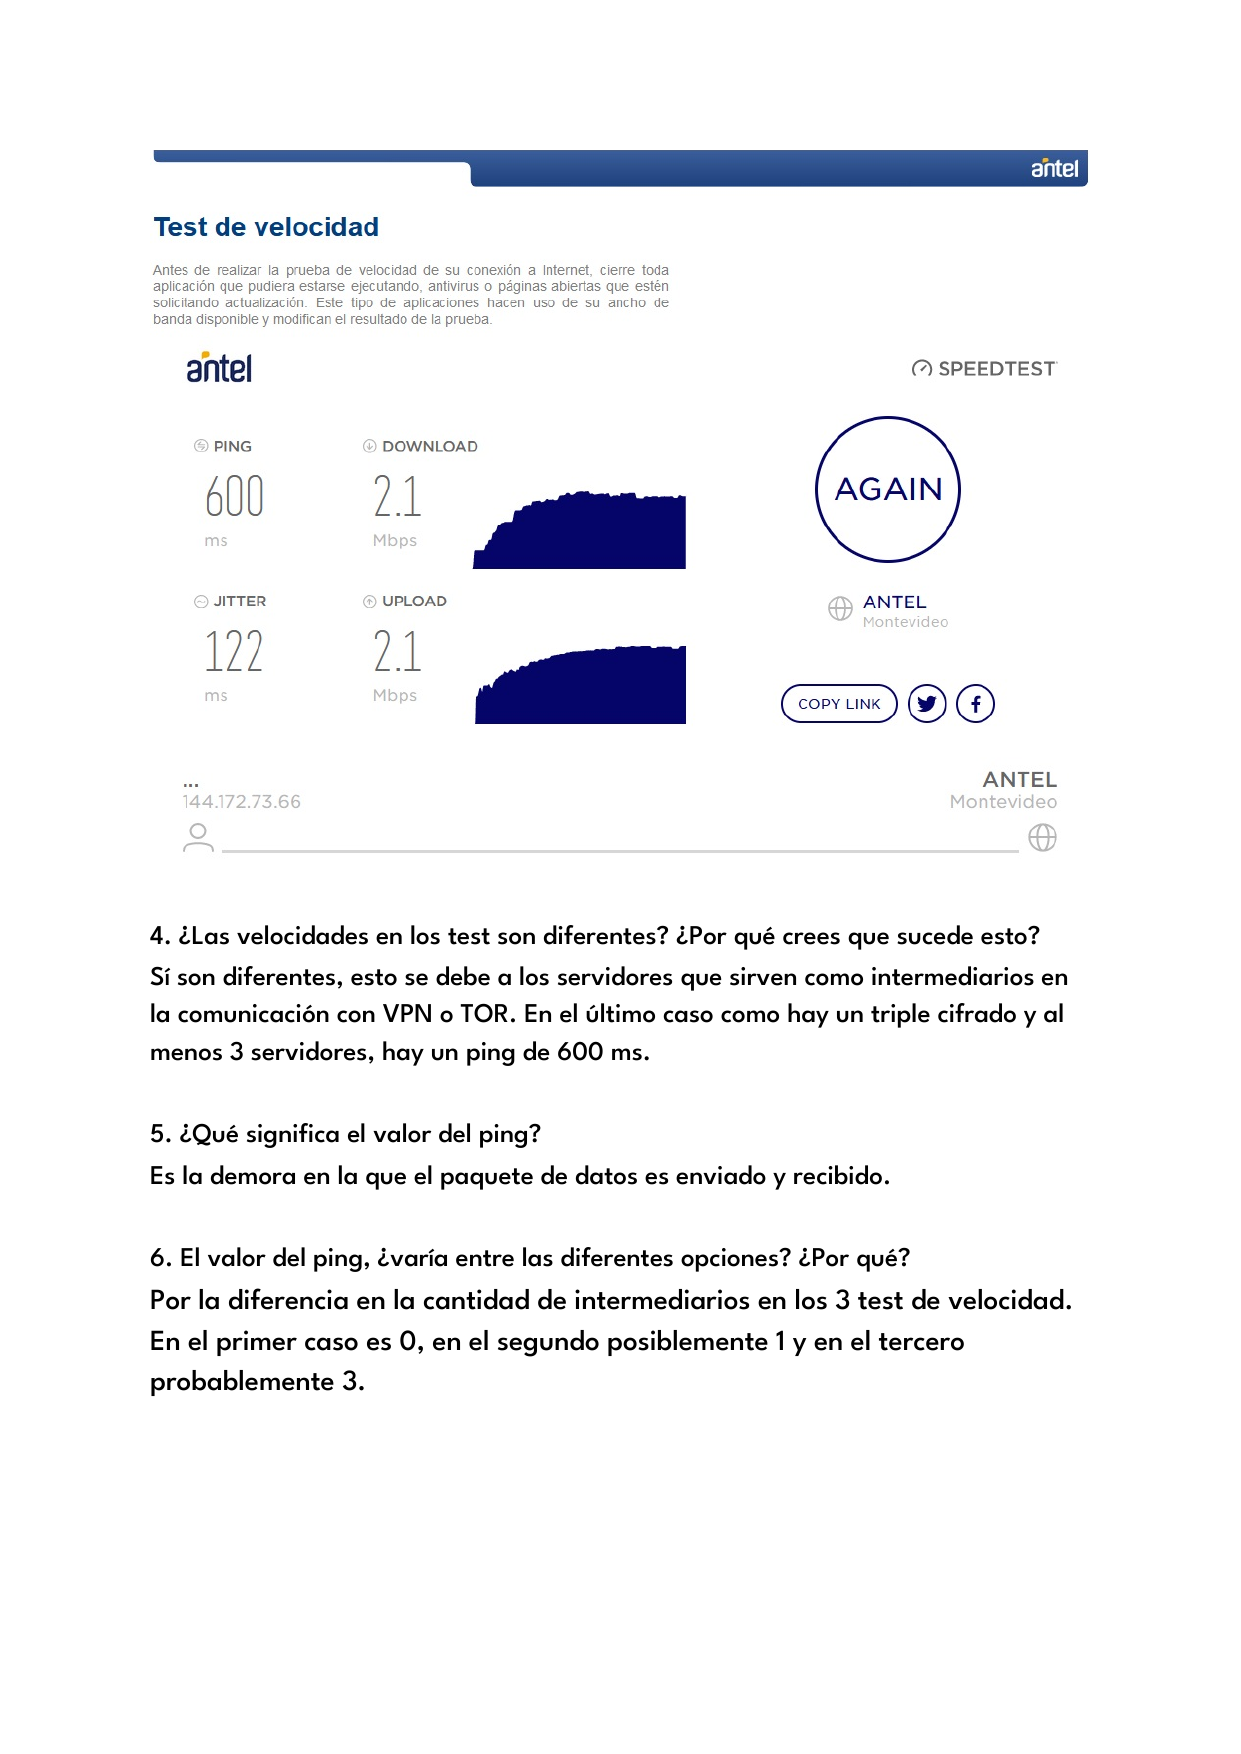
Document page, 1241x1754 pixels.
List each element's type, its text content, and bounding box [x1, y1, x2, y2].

text Sí son diferentes, esto se debe a los servidores que sirven como intermediarios en la comunicación con VPN o TOR. En el último caso como hay un triple cifrado y al menos 3 servidores, hay un ping de 600 ms. [150, 967, 1090, 1066]
picture [150, 150, 1091, 867]
text Es la demora en la que el paquete de datos es enviado y recibido. [150, 1165, 1090, 1190]
text 6. El valor del ping, ¿varía entre las diferentes opciones? ¿Por qué? [150, 1248, 1090, 1273]
text 5. ¿Qué significa el valor del ping? [150, 1124, 1090, 1149]
text 4. ¿Las velocidades en los test son diferentes? ¿Por qué crees que sucede esto? [150, 925, 1090, 950]
text Por la diferencia en la cantidad de intermediarios en los 3 test de velocidad. En el primer caso es 0, en el segundo posiblemente 1 y en el tercero probablemente 3. [150, 1289, 1090, 1397]
